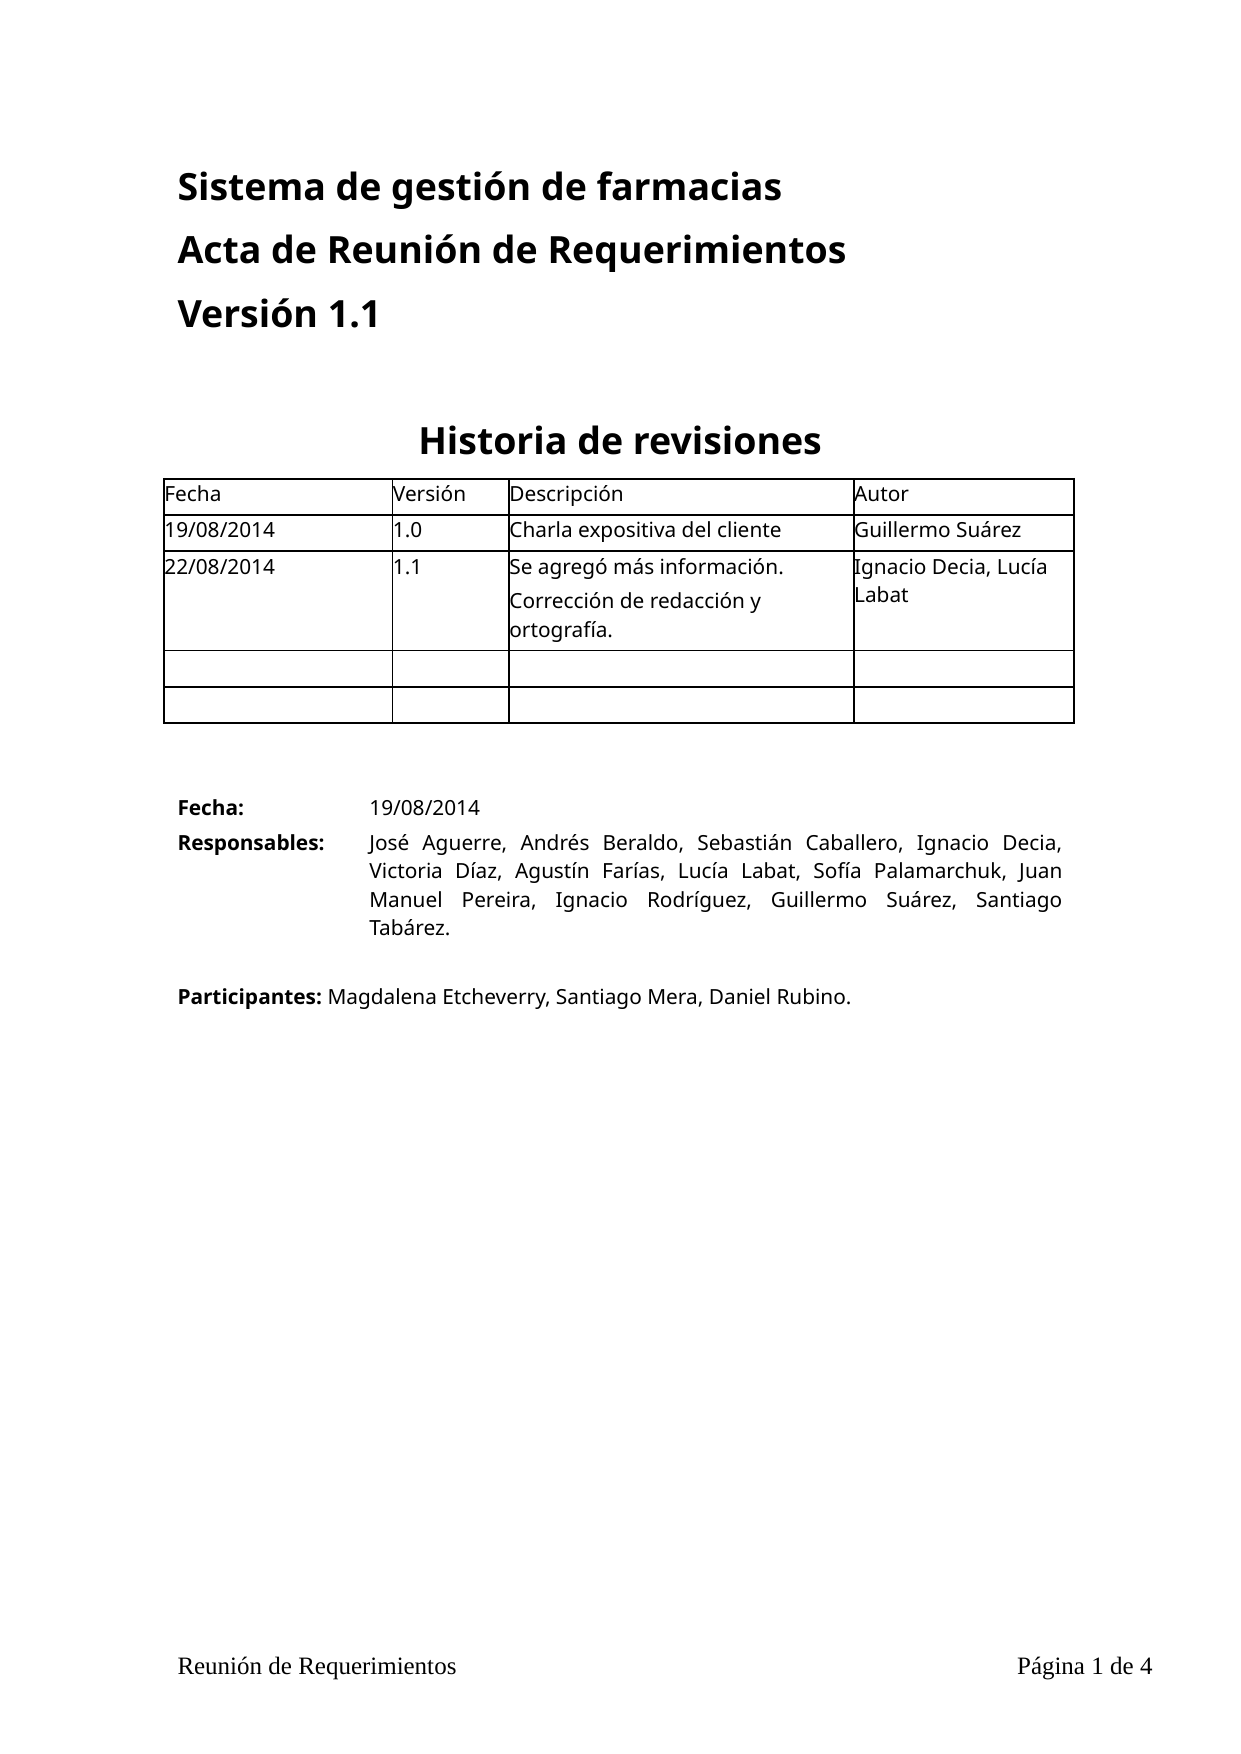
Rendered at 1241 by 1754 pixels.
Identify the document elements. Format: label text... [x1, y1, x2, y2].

table_cell [393, 688, 508, 722]
table_cell 1.0 [393, 516, 508, 550]
text Acta de Reunión de Requerimientos [177, 224, 1063, 275]
text Participantes: Magdalena Etcheverry, Santiago Mera, Daniel Rubino. [177, 982, 1063, 1011]
table_cell Ignacio Decia, Lucía Labat [855, 552, 1073, 650]
table_cell [510, 651, 853, 686]
table_cell [393, 651, 508, 686]
text Fecha: 19/08/2014 [177, 793, 1063, 822]
table_header Descripción [510, 480, 853, 514]
table_cell [510, 688, 853, 722]
table_cell Charla expositiva del cliente [510, 516, 853, 550]
text Versión 1.1 [177, 287, 1063, 338]
table_cell [165, 651, 392, 686]
table_header Fecha [165, 480, 392, 514]
text Sistema de gestión de farmacias [177, 160, 1063, 211]
table_cell [855, 688, 1073, 722]
table_cell Se agregó más información. Corrección de redacción y ortografía. [510, 552, 853, 650]
text Historia de revisiones [177, 414, 1063, 465]
table_cell [165, 688, 392, 722]
table_header Versión [393, 480, 508, 514]
table_cell 19/08/2014 [165, 516, 392, 550]
text Responsables: José Aguerre, Andrés Beraldo, Sebastián Caballero, Ignacio Decia, Victoria Díaz, Agustín Farías, Lucía Labat, Sofía Palamarchuk, Juan Manuel Pereira, Ignacio Rodríguez, Guillermo Suárez, Santiago Tabárez. [177, 828, 1063, 942]
table_cell 22/08/2014 [165, 552, 392, 650]
table_header Autor [855, 480, 1073, 514]
table_cell [855, 651, 1073, 686]
table_cell 1.1 [393, 552, 508, 650]
table_cell Guillermo Suárez [855, 516, 1073, 550]
